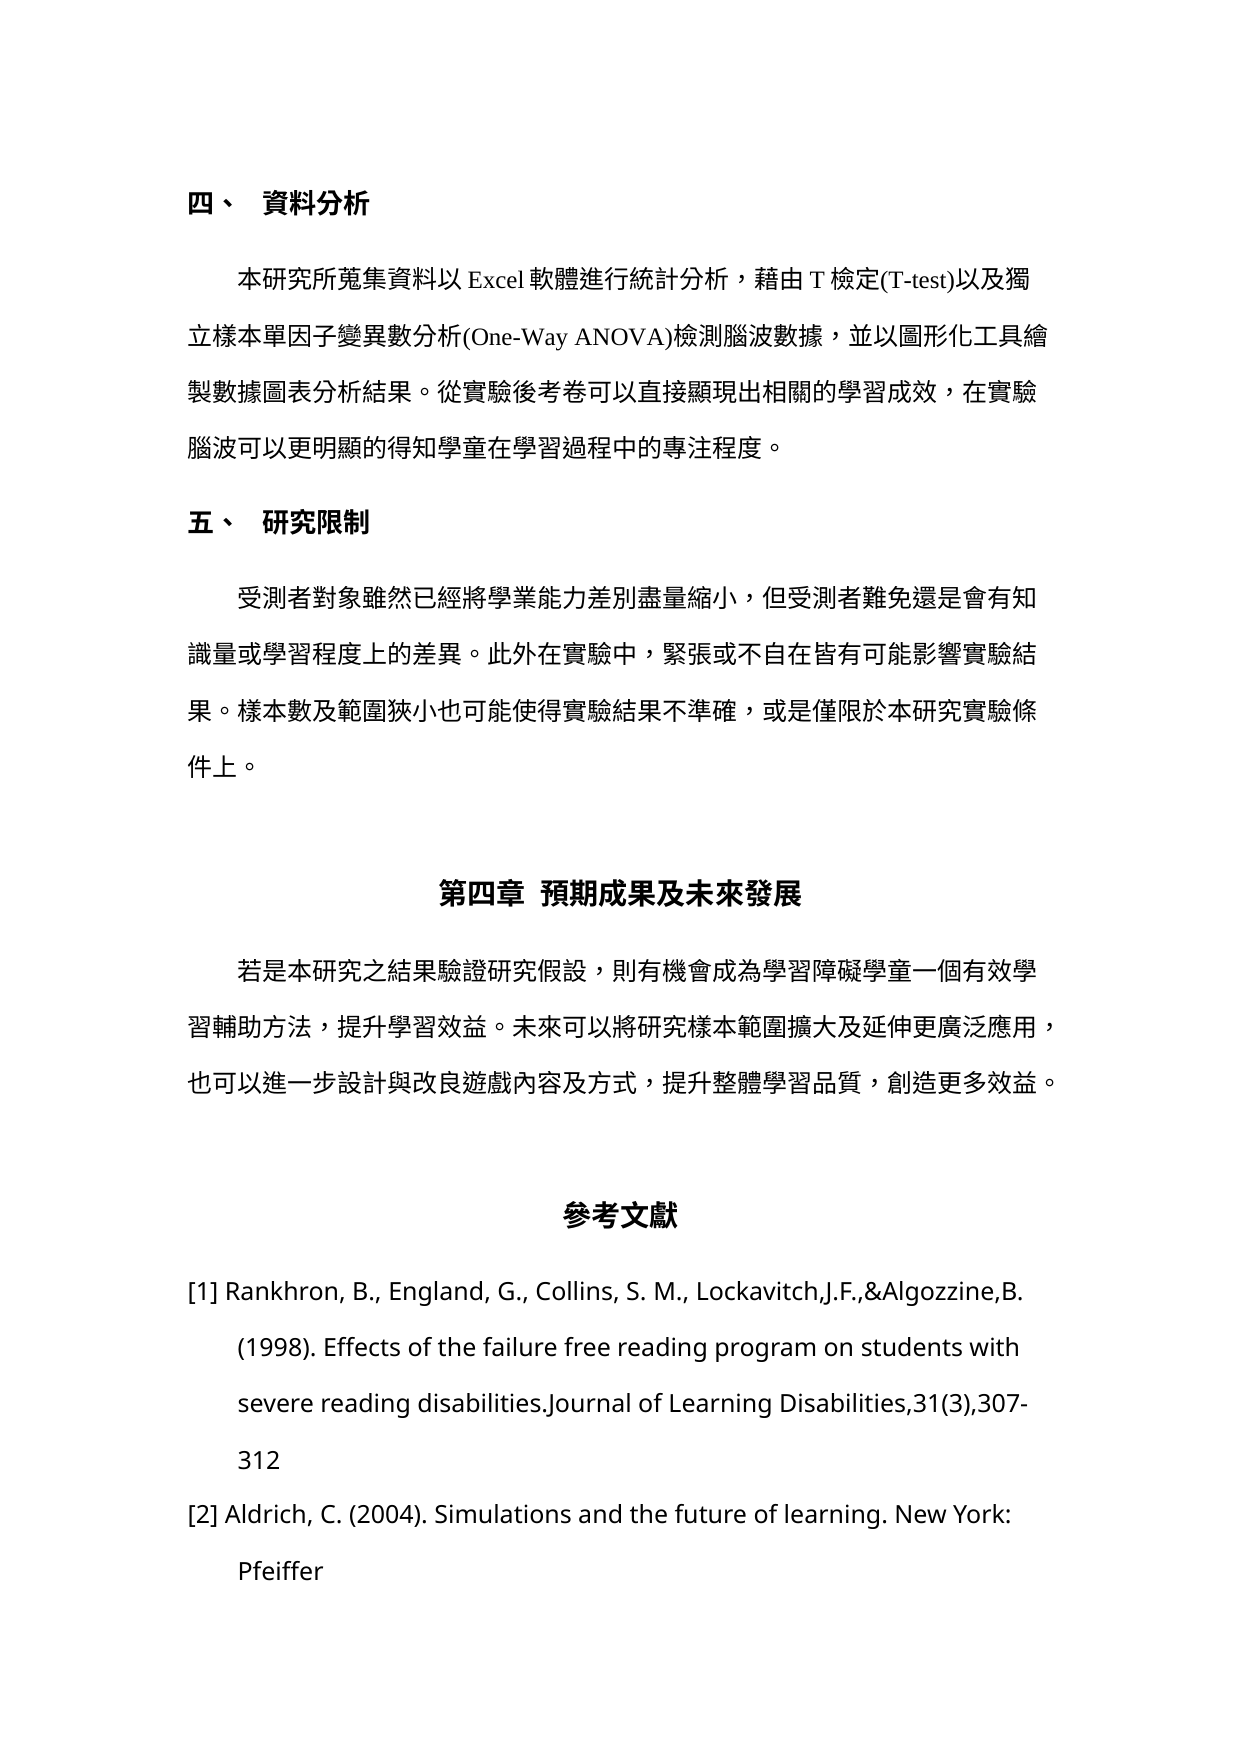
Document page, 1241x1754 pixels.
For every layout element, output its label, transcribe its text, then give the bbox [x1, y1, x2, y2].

text [1] Rankhron, B., England, G., Collins, S. M., Lockavitch,J.F.,&Algozzine,B.(1998). Effects of the failure free reading program on students with severe reading disabilities.Journal of Learning Disabilities,31(3),307-312 [187, 1272, 1053, 1478]
text 本研究所蒐集資料以Excel軟體進行統計分析，藉由T檢定(T-test)以及獨立樣本單因子變異數分析(One-Way ANOVA)檢測腦波數據，並以圖形化工具繪製數據圖表分析結果。從實驗後考卷可以直接顯現出相關的學習成效，在實驗腦波可以更明顯的得知學童在學習過程中的專注程度。 [187, 259, 1053, 465]
list 資料分析 [187, 164, 1053, 239]
text [2] Aldrich, C. (2004). Simulations and the future of learning. New York: Pfeiffer [187, 1495, 1053, 1589]
text 參考文獻 [187, 1176, 1053, 1251]
text 受測者對象雖然已經將學業能力差別盡量縮小，但受測者難免還是會有知識量或學習程度上的差異。此外在實驗中，緊張或不自在皆有可能影響實驗結果。樣本數及範圍狹小也可能使得實驗結果不準確，或是僅限於本研究實驗條件上。 [187, 578, 1053, 784]
text 若是本研究之結果驗證研究假設，則有機會成為學習障礙學童一個有效學習輔助方法，提升學習效益。未來可以將研究樣本範圍擴大及延伸更廣泛應用，也可以進一步設計與改良遊戲內容及方式，提升整體學習品質，創造更多效益。 [187, 950, 1053, 1100]
list 預期成果及未來發展 [187, 854, 1053, 929]
list 研究限制 [187, 483, 1053, 558]
